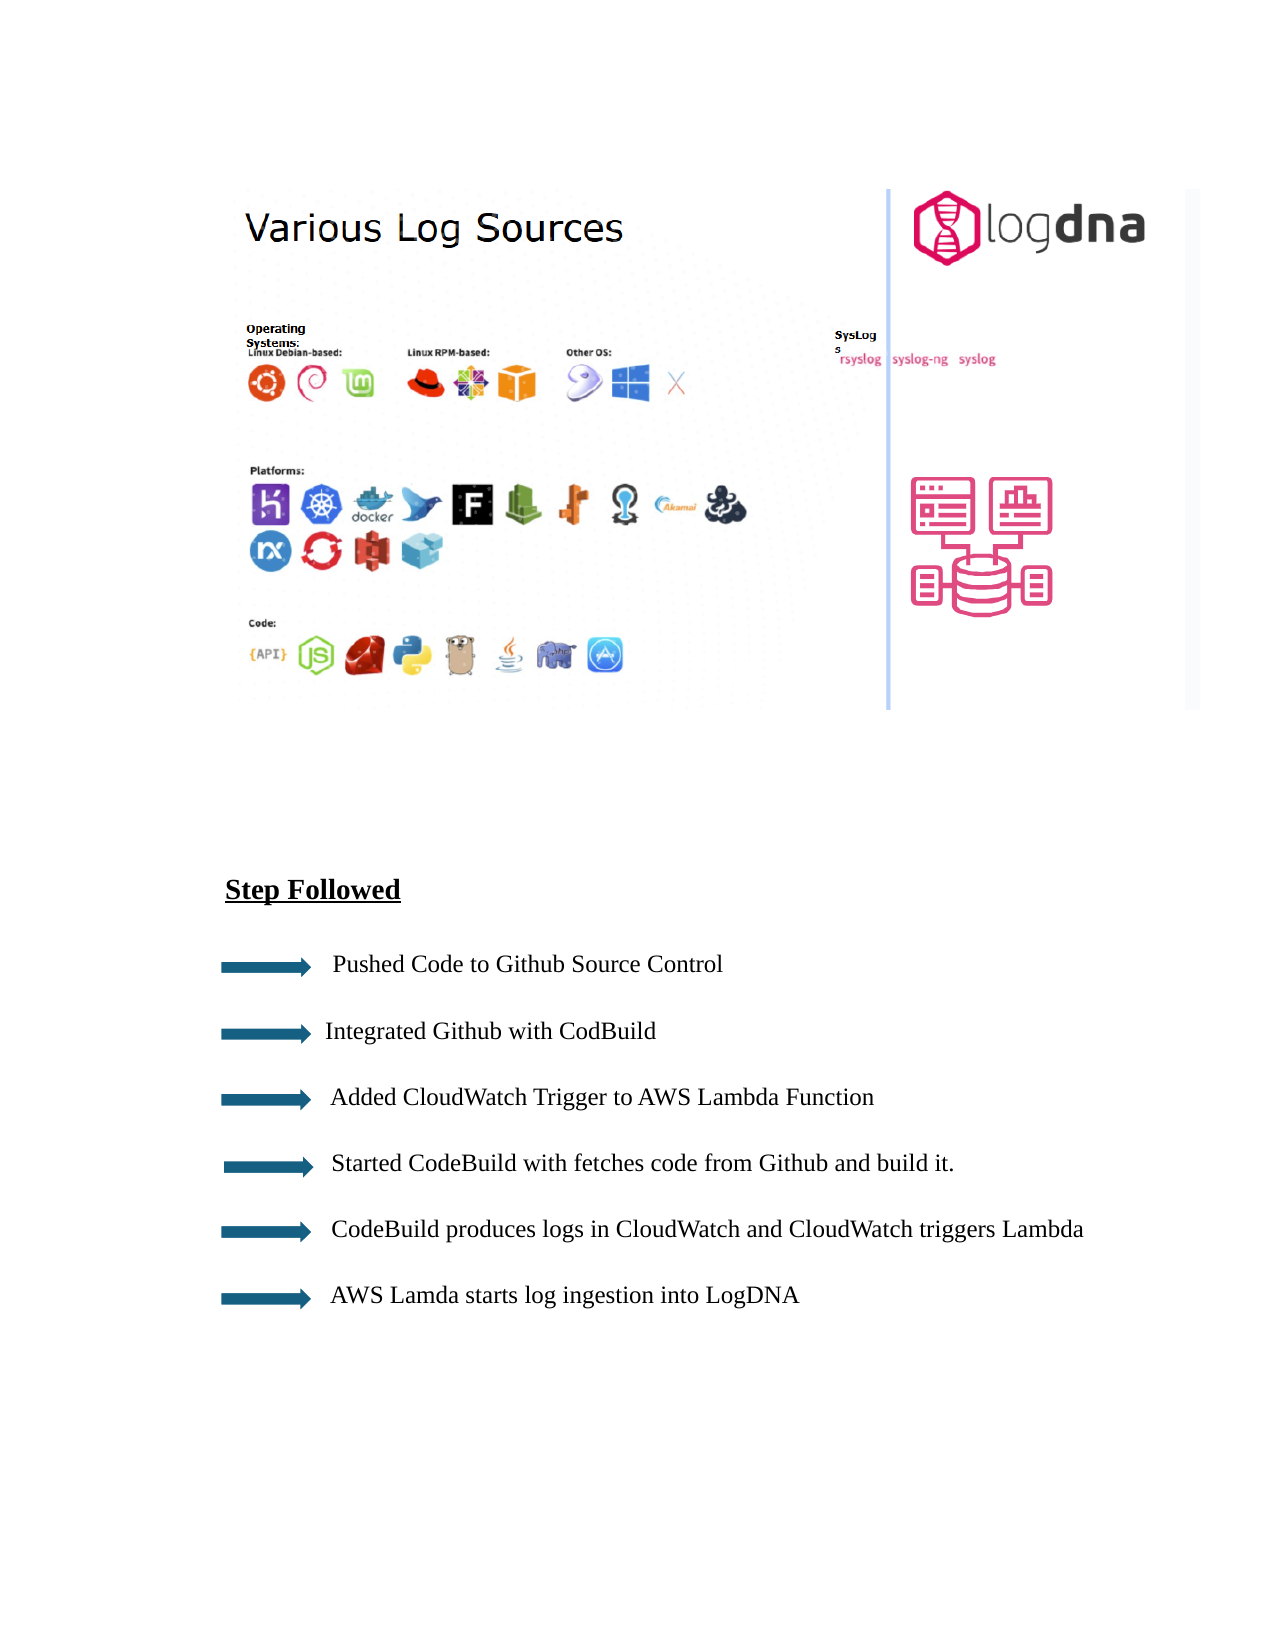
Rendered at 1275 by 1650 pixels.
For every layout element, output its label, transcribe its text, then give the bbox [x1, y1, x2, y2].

list Added CloudWatch Trigger to AWS Lambda Function [300, 1082, 1125, 1111]
list Step Followed [225, 872, 1125, 905]
list CodeBuild produces logs in CloudWatch and CloudWatch triggers Lambda [300, 1214, 1125, 1243]
list Pushed Code to Github Source Control [300, 949, 1125, 978]
list AWS Lamda starts log ingestion into LogDNA [300, 1280, 1125, 1309]
list Integrated Github with CodBuild [300, 1016, 1125, 1044]
picture [225, 189, 1200, 710]
list Started CodeBuild with fetches code from Github and build it. [301, 1148, 1125, 1177]
